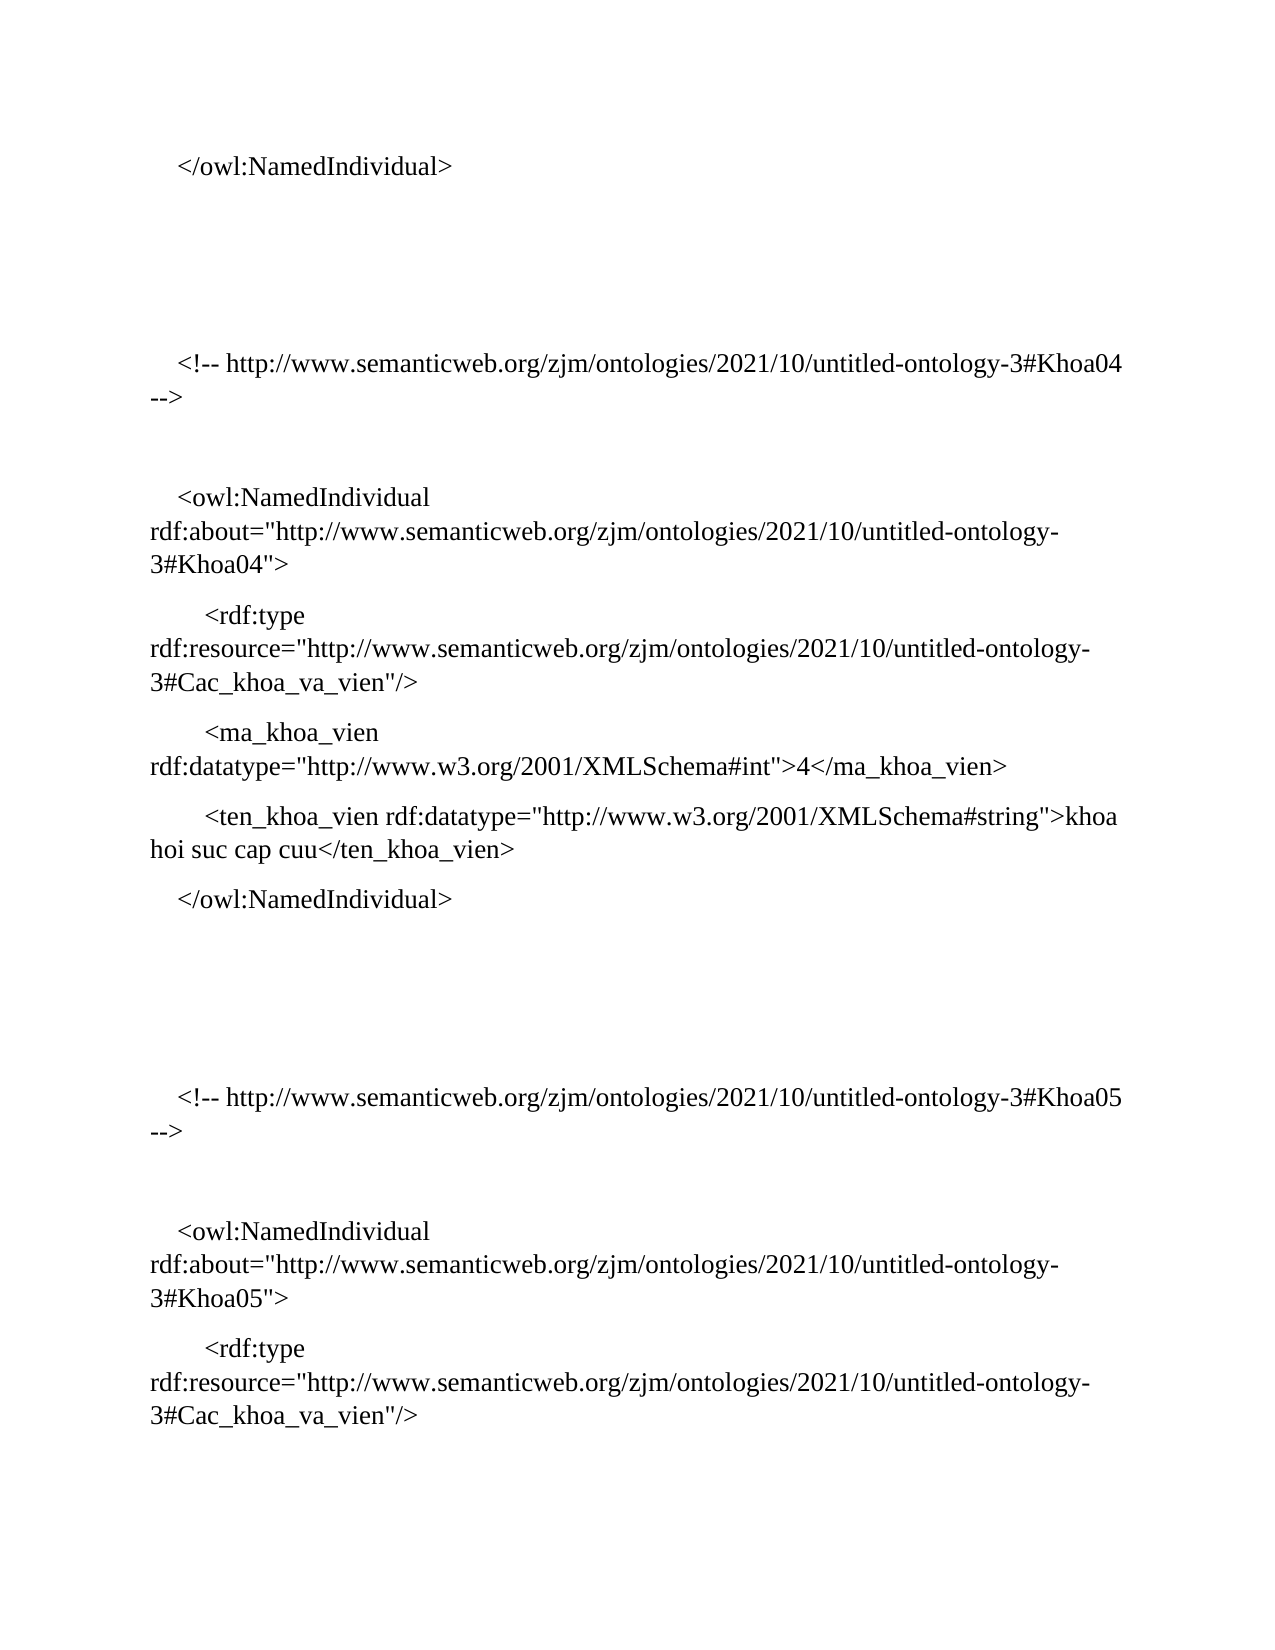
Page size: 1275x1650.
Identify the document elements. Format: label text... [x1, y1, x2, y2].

text <ma_khoa_vien rdf:datatype="http://www.w3.org/2001/XMLSchema#int">4</ma_khoa_vien> [150, 716, 1125, 781]
text <!-- http://www.semanticweb.org/zjm/ontologies/2021/10/untitled-ontology-3#Khoa05 --> [150, 1081, 1125, 1146]
text <owl:NamedIndividual rdf:about="http://www.semanticweb.org/zjm/ontologies/2021/10/untitled-ontology-3#Khoa04"> [150, 481, 1125, 580]
text <!-- http://www.semanticweb.org/zjm/ontologies/2021/10/untitled-ontology-3#Khoa04 --> [150, 347, 1125, 412]
text <rdf:type rdf:resource="http://www.semanticweb.org/zjm/ontologies/2021/10/untitled-ontology-3#Cac_khoa_va_vien"/> [150, 1332, 1125, 1431]
text <rdf:type rdf:resource="http://www.semanticweb.org/zjm/ontologies/2021/10/untitled-ontology-3#Cac_khoa_va_vien"/> [150, 599, 1125, 697]
text </owl:NamedIndividual> [150, 883, 1125, 915]
text </owl:NamedIndividual> [150, 150, 1125, 181]
text <ten_khoa_vien rdf:datatype="http://www.w3.org/2001/XMLSchema#string">khoa hoi suc cap cuu</ten_khoa_vien> [150, 800, 1125, 864]
text <owl:NamedIndividual rdf:about="http://www.semanticweb.org/zjm/ontologies/2021/10/untitled-ontology-3#Khoa05"> [150, 1215, 1125, 1313]
